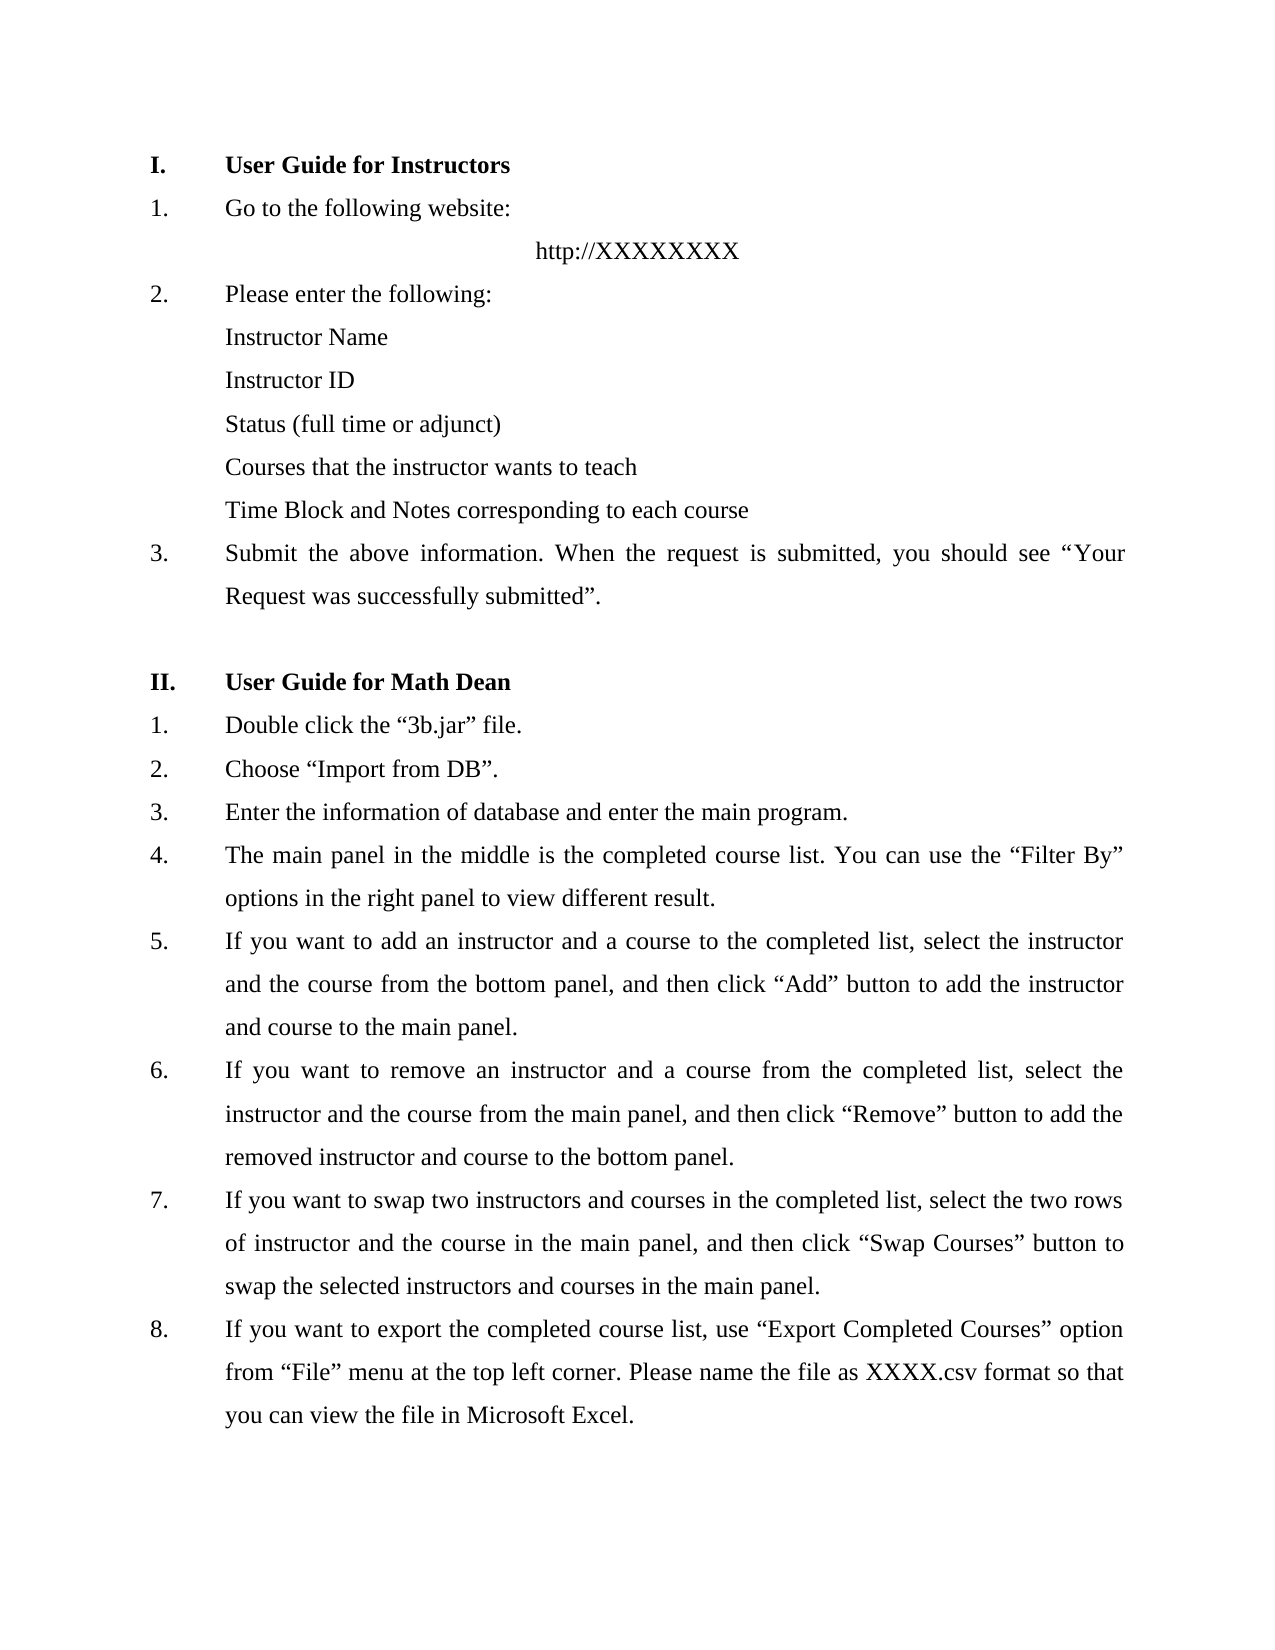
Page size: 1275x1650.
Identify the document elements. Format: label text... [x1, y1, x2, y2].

list http://XXXXXXXX [150, 236, 1125, 265]
list Enter the information of database and enter the main program. [150, 797, 1125, 826]
list Please enter the following: [150, 279, 1125, 308]
list The main panel in the middle is the completed course list. You can use the “Filter By” options in the right panel to view different result. [150, 840, 1125, 912]
list User Guide for Math Dean [150, 667, 1125, 696]
list Choose “Import from DB”. [150, 754, 1125, 782]
list User Guide for Instructors [150, 150, 1125, 179]
list Time Block and Notes corresponding to each course [225, 495, 1125, 524]
list If you want to add an instructor and a course to the completed list, select the instructor and the course from the bottom panel, and then click “Add” button to add the instructor and course to the main panel. [150, 926, 1125, 1041]
list Submit the above information. When the request is submitted, you should see “Your Request was successfully submitted”. [150, 538, 1125, 610]
list Courses that the instructor wants to teach [225, 452, 1125, 481]
list If you want to remove an instructor and a course from the completed list, select the instructor and the course from the main panel, and then click “Remove” button to add the removed instructor and course to the bottom panel. [150, 1056, 1125, 1171]
list If you want to export the completed course list, use “Export Completed Courses” option from “File” menu at the top left corner. Please name the file as XXXX.csv format so that you can view the file in Microsoft Excel. [150, 1314, 1125, 1429]
list Go to the following website: [150, 193, 1125, 222]
list Instructor ID [225, 366, 1125, 394]
list Instructor Name [225, 322, 1125, 351]
list Double click the “3b.jar” file. [150, 711, 1125, 739]
list Status (full time or adjunct) [225, 409, 1125, 437]
list If you want to swap two instructors and courses in the completed list, select the two rows of instructor and the course in the main panel, and then click “Swap Courses” button to swap the selected instructors and courses in the main panel. [150, 1185, 1125, 1300]
